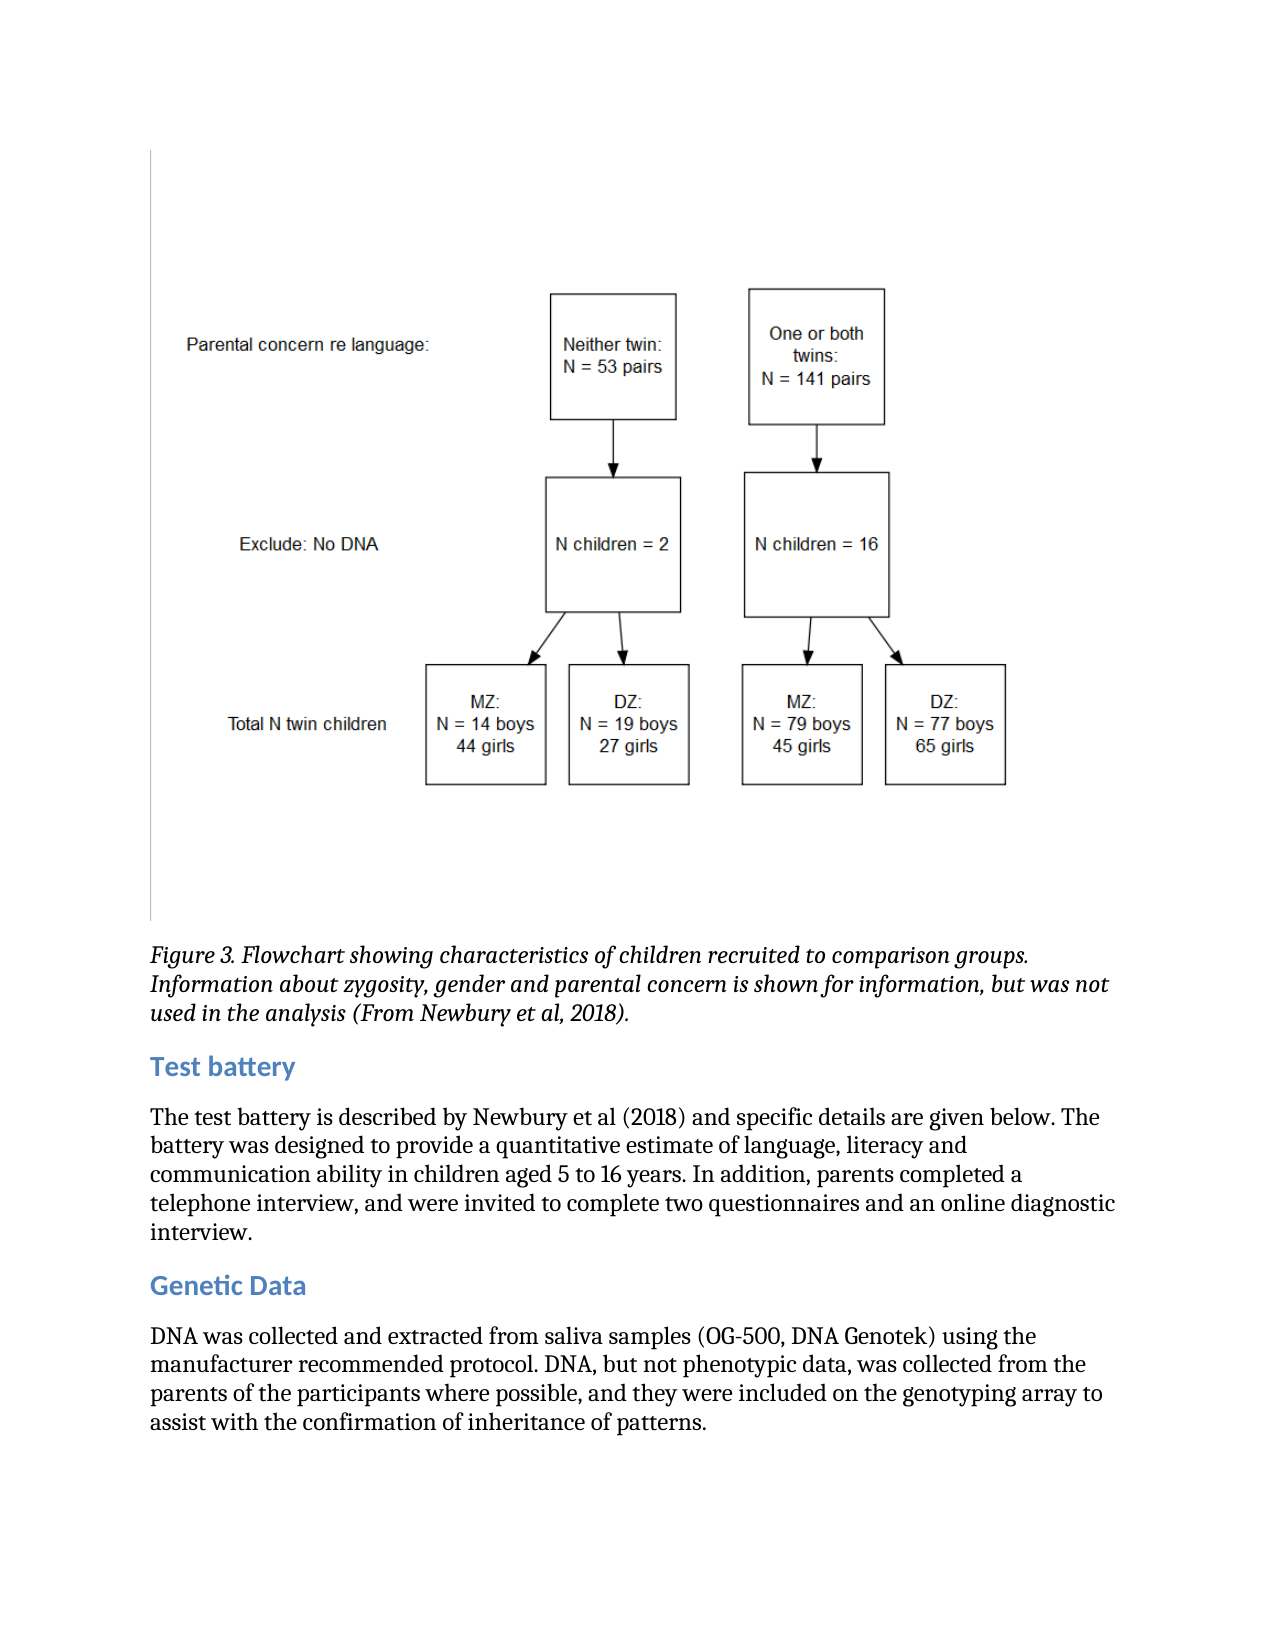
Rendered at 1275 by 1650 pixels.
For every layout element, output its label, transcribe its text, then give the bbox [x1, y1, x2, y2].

text Figure 3. Flowchart showing characteristics of children recruited to comparison groups. Information about zygosity, gender and parental concern is shown for information, but was not used in the analysis (From Newbury et al, 2018). [150, 941, 1125, 1027]
subtitle Genetic Data [150, 1267, 1125, 1303]
picture [150, 150, 1025, 921]
subtitle Test battery [150, 1048, 1125, 1084]
text DNA was collected and extracted from saliva samples (OG-500, DNA Genotek) using the manufacturer recommended protocol. DNA, but not phenotypic data, was collected from the parents of the participants where possible, and they were included on the genotyping array to assist with the confirmation of inheritance of patterns. [150, 1322, 1125, 1437]
text The test battery is described by Newbury et al (2018) and specific details are given below. The battery was designed to provide a quantitative estimate of language, literacy and communication ability in children aged 5 to 16 years. In addition, parents completed a telephone interview, and were invited to complete two questionnaires and an online diagnostic interview. [150, 1103, 1125, 1246]
